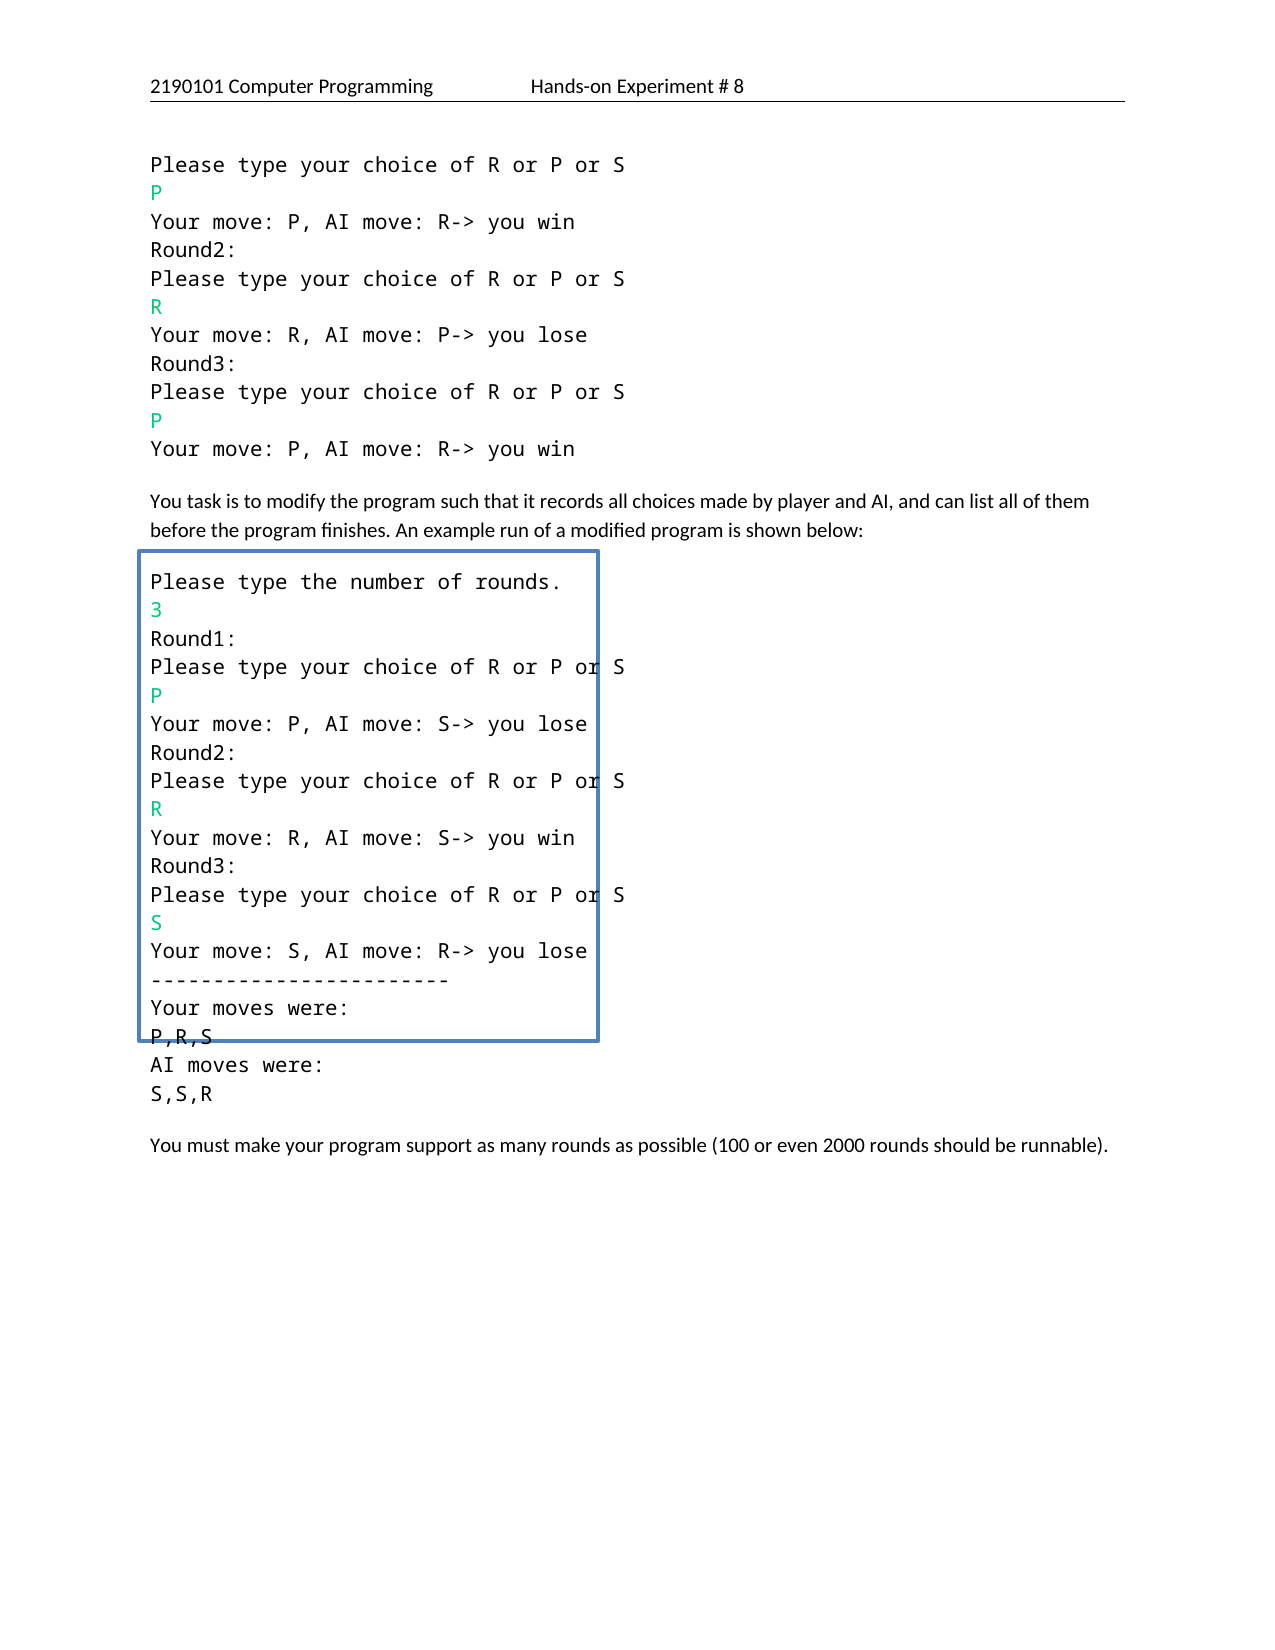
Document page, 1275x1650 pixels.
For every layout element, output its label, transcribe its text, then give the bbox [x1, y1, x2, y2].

text P [150, 681, 1125, 709]
text P [150, 178, 1125, 207]
text You task is to modify the program such that it records all choices made by player and AI, and can list all of them before the program finishes. An example run of a modified program is shown below: [150, 488, 1125, 542]
text AI moves were: [150, 1050, 1125, 1079]
text S,S,R [150, 1079, 1125, 1107]
text Please type your choice of R or P or S [150, 264, 1125, 292]
text Please type your choice of R or P or S [150, 766, 1125, 794]
text Your move: P, AI move: R-> you win [150, 207, 1125, 235]
text ------------------------ [150, 965, 1125, 993]
text S [150, 908, 1125, 937]
text Your move: R, AI move: S-> you win [150, 823, 1125, 851]
text R [150, 794, 1125, 823]
text Please type your choice of R or P or S [150, 880, 1125, 908]
text 3 [150, 595, 1125, 624]
text Your move: P, AI move: R-> you win [150, 434, 1125, 463]
text Please type the number of rounds. [150, 567, 1125, 595]
text Your move: P, AI move: S-> you lose [150, 709, 1125, 738]
text Your move: S, AI move: R-> you lose [150, 937, 1125, 965]
text Please type your choice of R or P or S [150, 150, 1125, 178]
text You must make your program support as many rounds as possible (100 or even 2000 rounds should be runnable). [150, 1132, 1125, 1158]
text P [150, 406, 1125, 434]
text Round1: [150, 624, 1125, 652]
text Round2: [150, 235, 1125, 264]
text R [150, 292, 1125, 321]
text Round3: [150, 851, 1125, 880]
text Your move: R, AI move: P-> you lose [150, 321, 1125, 349]
text Your moves were: [150, 993, 1125, 1022]
text Please type your choice of R or P or S [150, 652, 1125, 681]
text Please type your choice of R or P or S [150, 377, 1125, 406]
text P,R,S [150, 1022, 1125, 1050]
text Round3: [150, 349, 1125, 377]
text Round2: [150, 738, 1125, 766]
